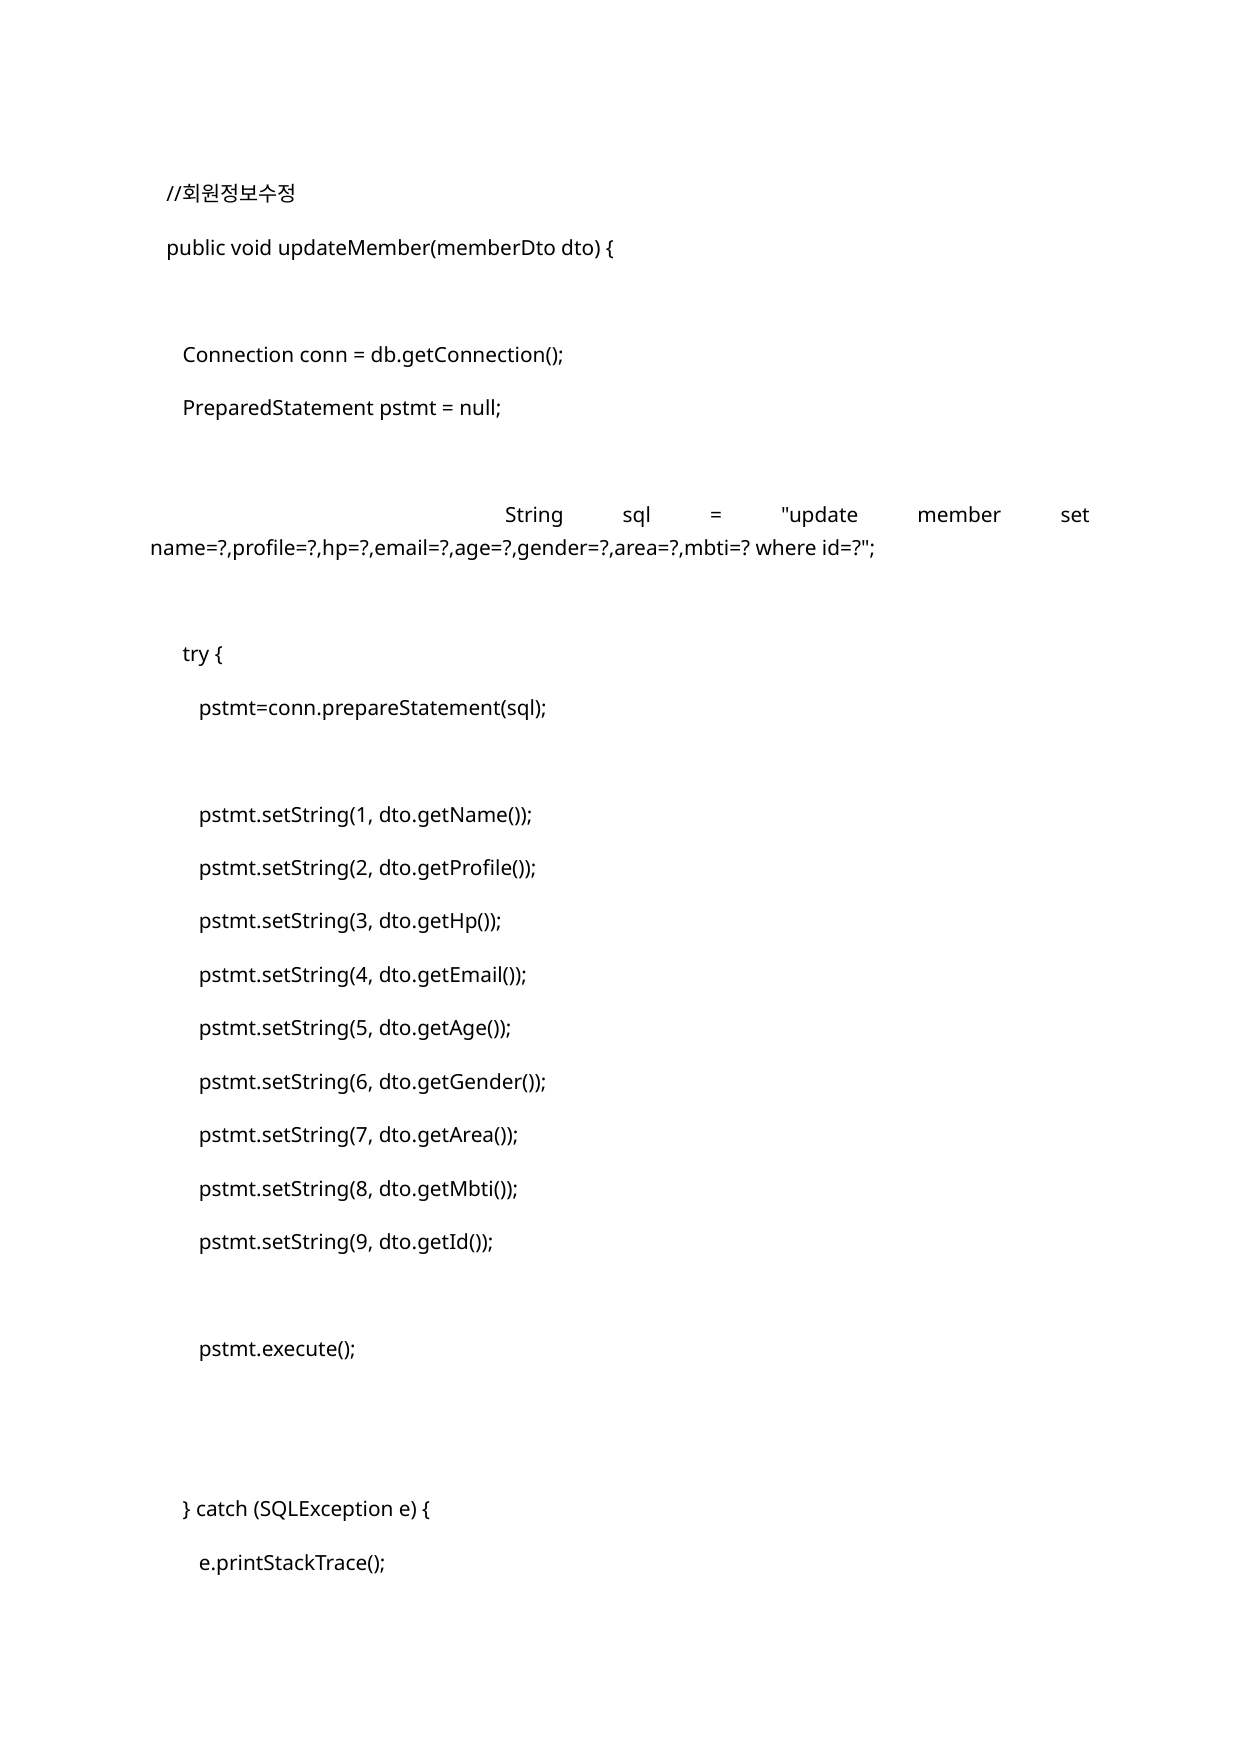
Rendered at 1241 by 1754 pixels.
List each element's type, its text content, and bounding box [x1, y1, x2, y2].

text e.printStackTrace(); [150, 1548, 1090, 1576]
text PreparedStatement pstmt = null; [150, 393, 1090, 422]
text //회원정보수정 [150, 177, 1090, 207]
text pstmt.setString(8, dto.getMbti()); [150, 1174, 1090, 1202]
text pstmt.setString(1, dto.getName()); [150, 800, 1090, 828]
text pstmt.setString(3, dto.getHp()); [150, 907, 1090, 935]
text pstmt=conn.prepareStatement(sql); [150, 693, 1090, 721]
text String sql = "update member set name=?,profile=?,hp=?,email=?,age=?,gender=?,area=?,mbti=? where id=?"; [150, 500, 1090, 561]
text pstmt.setString(4, dto.getEmail()); [150, 960, 1090, 988]
text public void updateMember(memberDto dto) { [150, 233, 1090, 261]
text pstmt.setString(9, dto.getId()); [150, 1227, 1090, 1256]
text pstmt.setString(5, dto.getAge()); [150, 1013, 1090, 1042]
text pstmt.execute(); [150, 1334, 1090, 1363]
text Connection conn = db.getConnection(); [150, 340, 1090, 368]
text try { [150, 639, 1090, 668]
text } catch (SQLException e) { [150, 1494, 1090, 1523]
text pstmt.setString(6, dto.getGender()); [150, 1067, 1090, 1095]
text pstmt.setString(2, dto.getProfile()); [150, 853, 1090, 882]
text pstmt.setString(7, dto.getArea()); [150, 1120, 1090, 1149]
